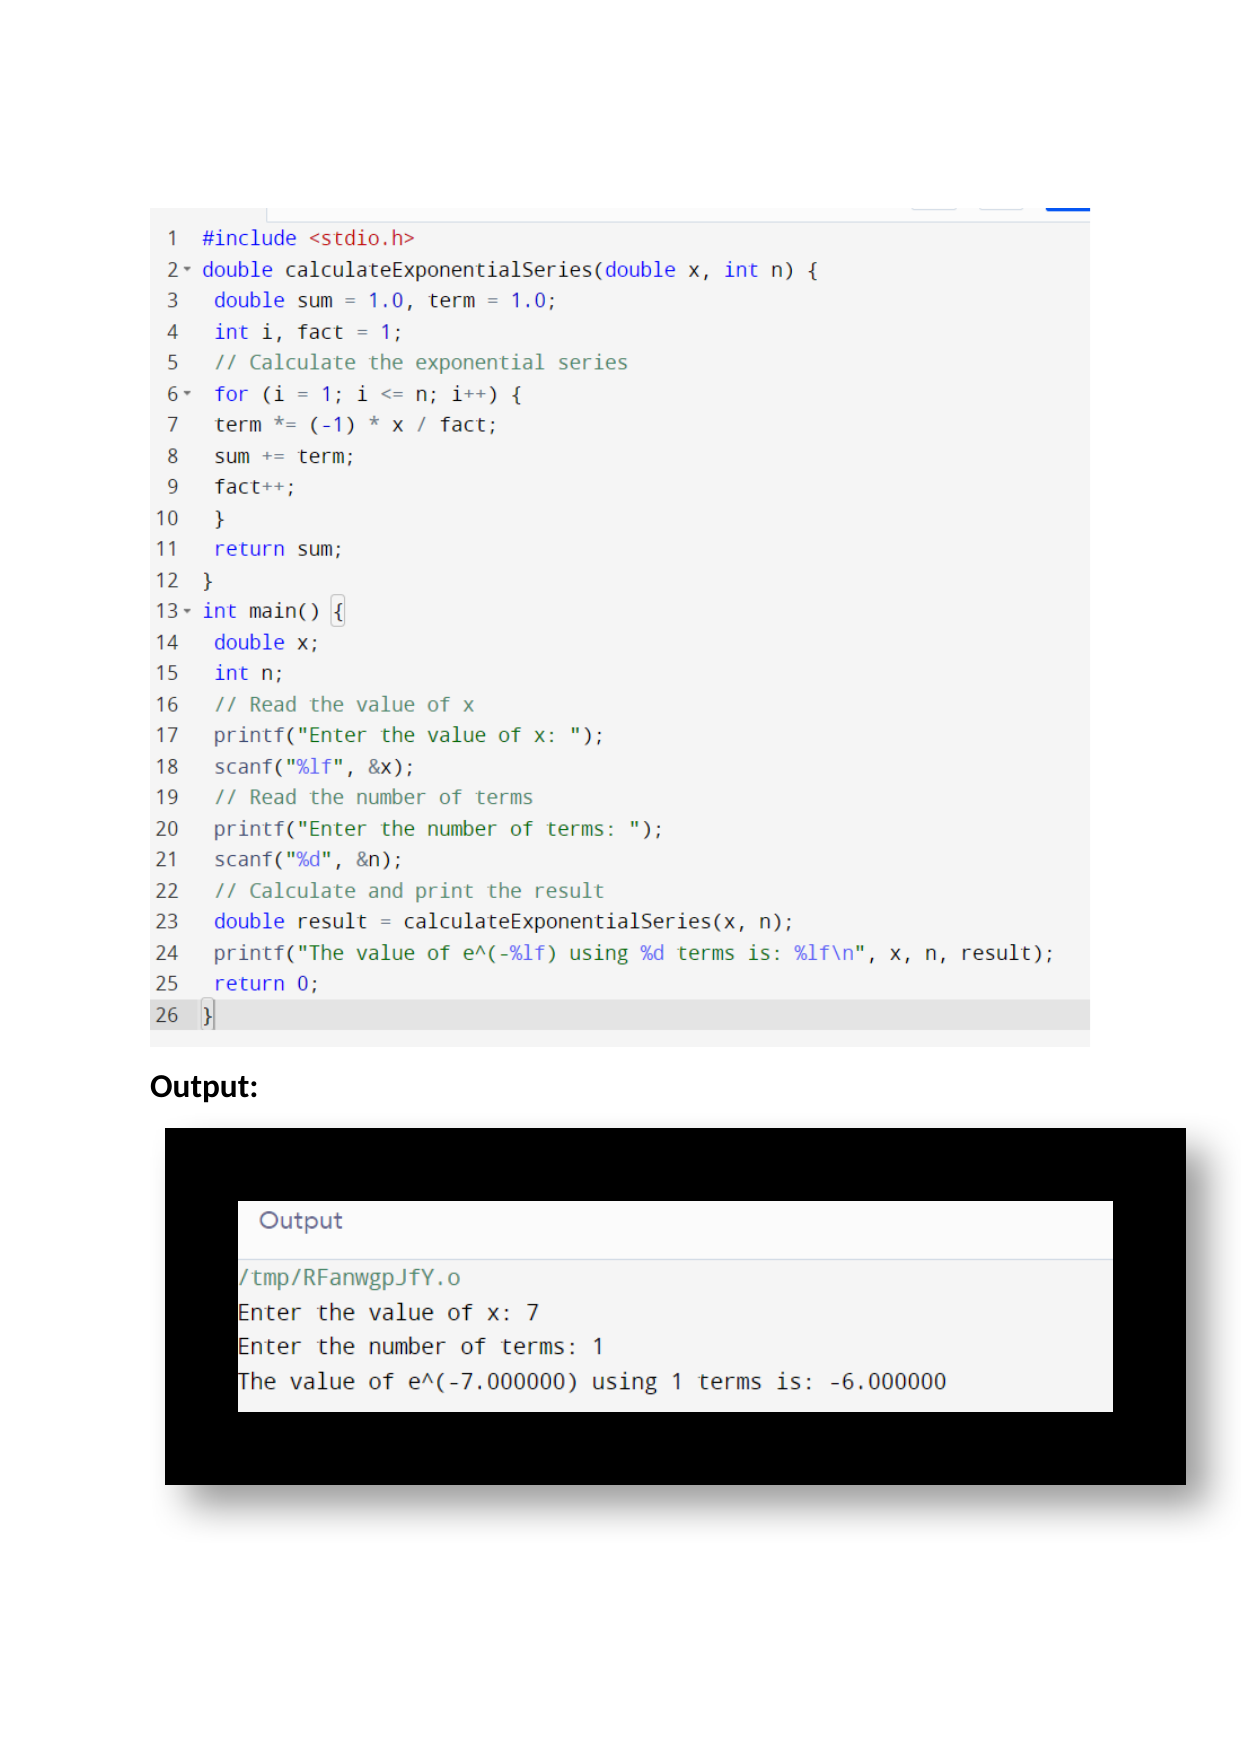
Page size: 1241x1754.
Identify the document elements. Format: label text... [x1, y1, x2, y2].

text Output: [150, 1065, 1090, 1106]
picture [150, 208, 1091, 1047]
picture [238, 1201, 1113, 1412]
